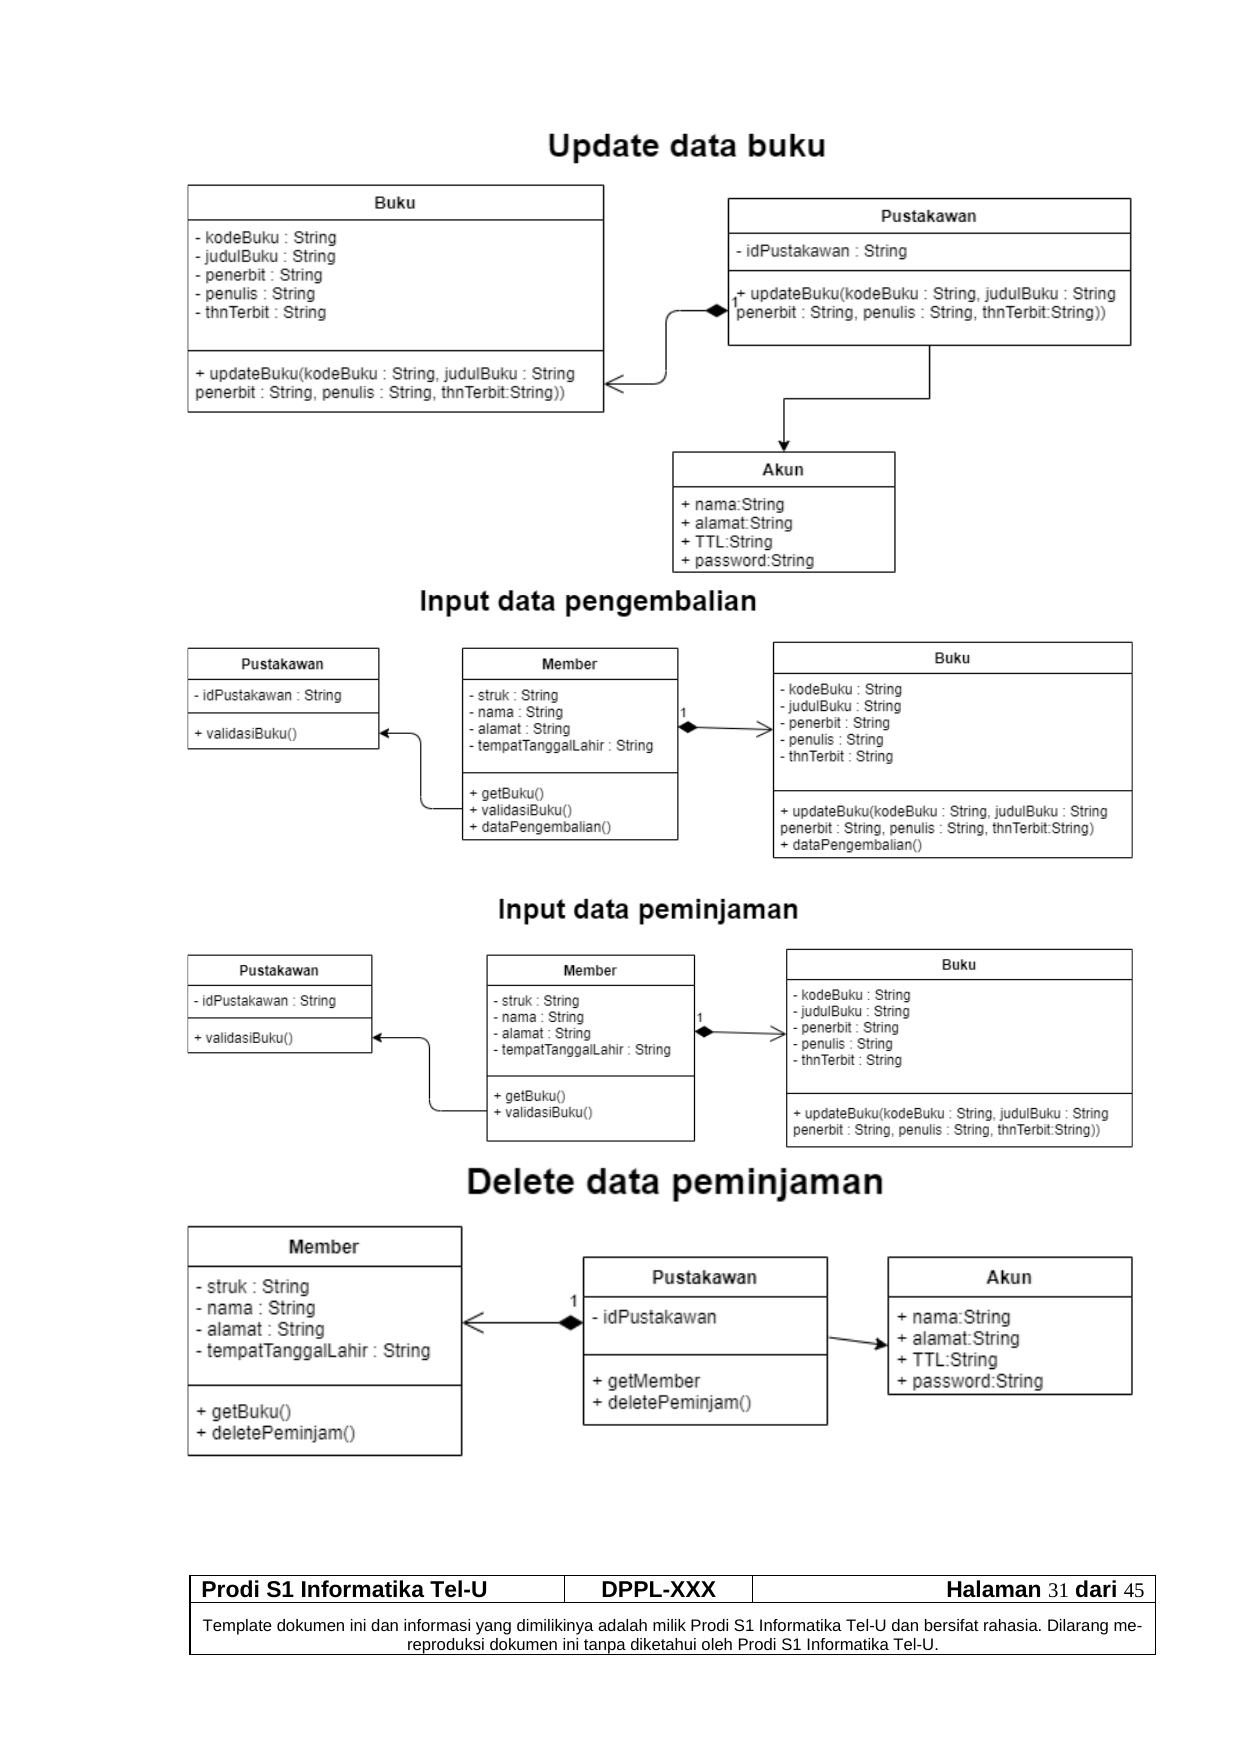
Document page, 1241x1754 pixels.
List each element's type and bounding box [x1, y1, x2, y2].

picture [187, 886, 1133, 1461]
picture [187, 118, 1133, 862]
